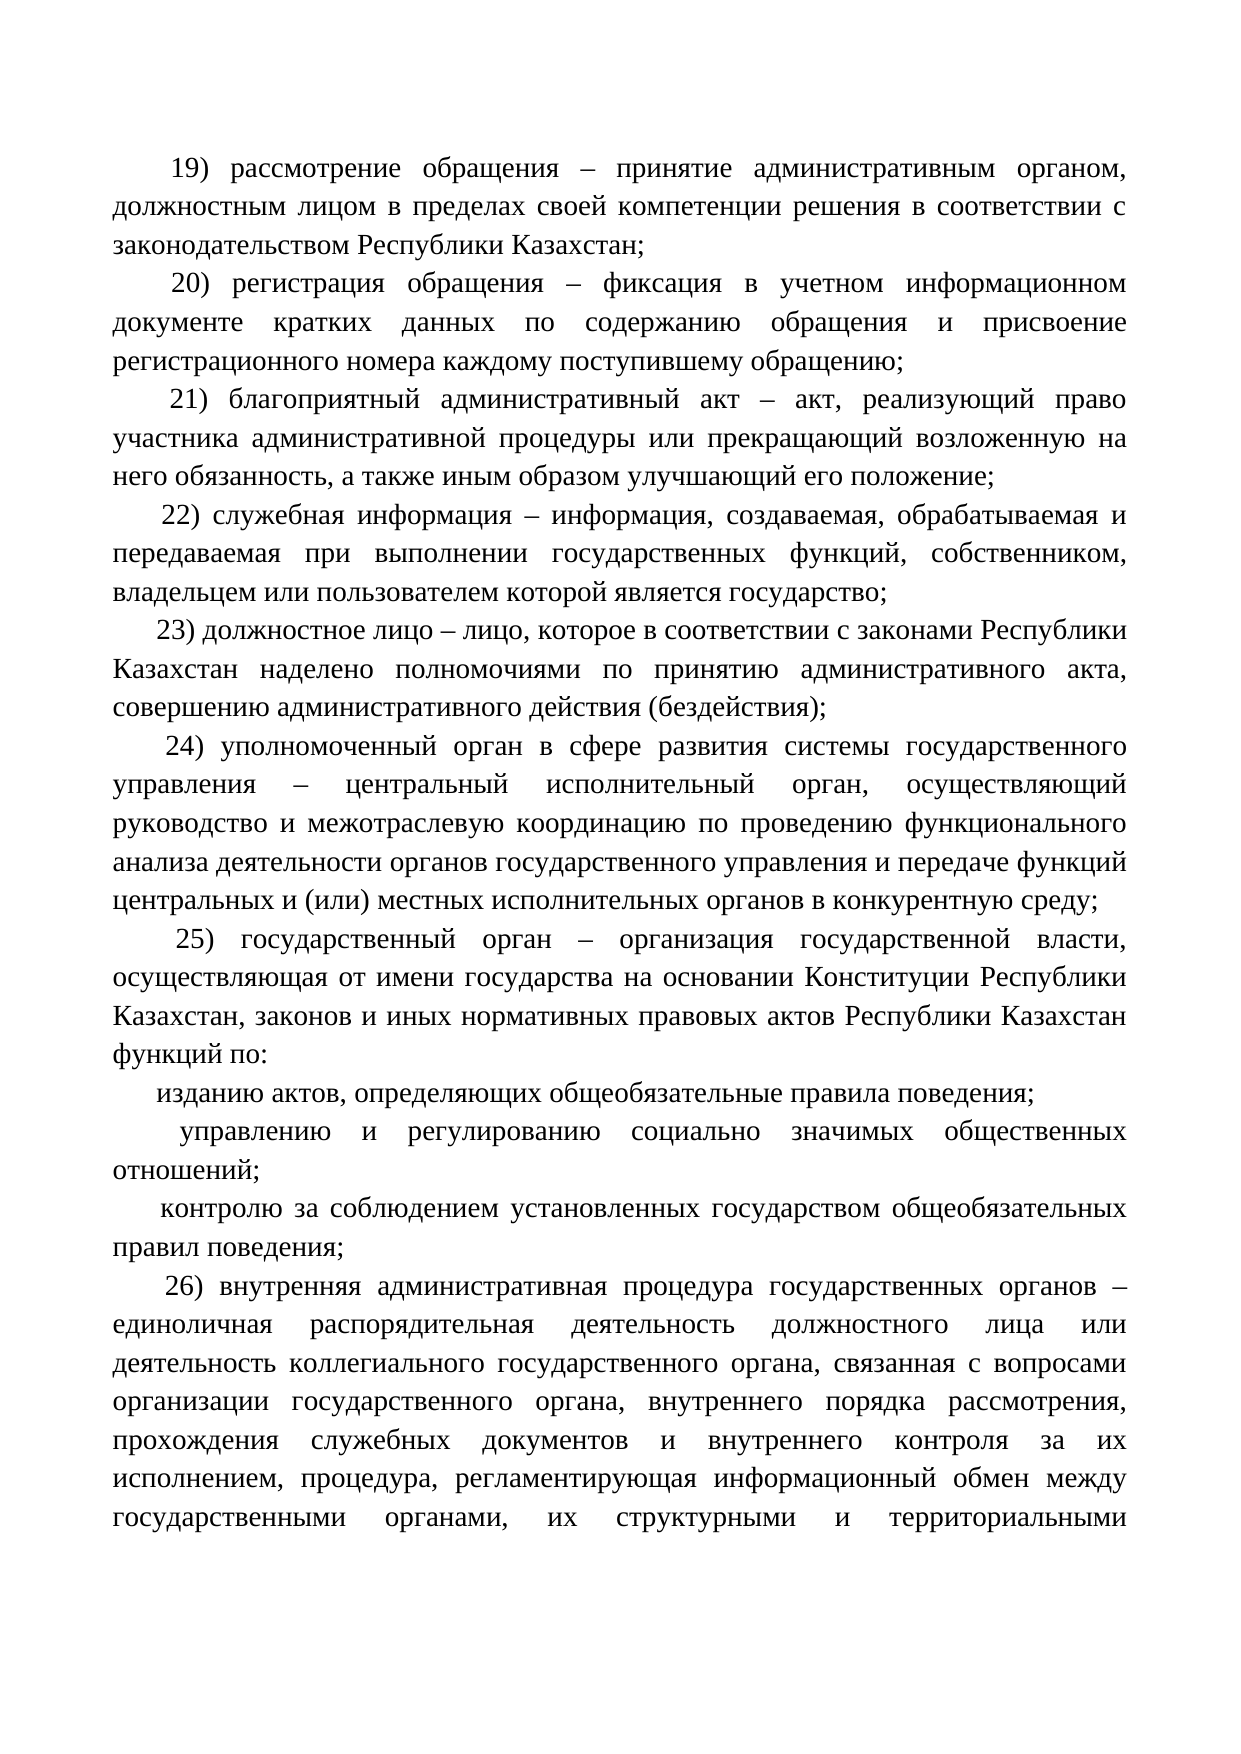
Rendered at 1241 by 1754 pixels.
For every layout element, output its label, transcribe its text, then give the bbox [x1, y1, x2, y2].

text 23) должностное лицо – лицо, которое в соответствии с законами Республики Казахстан наделено полномочиями по принятию административного акта, совершению административного действия (бездействия); [112, 612, 1128, 723]
text 24) уполномоченный орган в сфере развития системы государственного управления – центральный исполнительный орган, осуществляющий руководство и межотраслевую координацию по проведению функционального анализа деятельности органов государственного управления и передаче функций центральных и (или) местных исполнительных органов в конкурентную среду; [112, 728, 1128, 916]
text 20) регистрация обращения – фиксация в учетном информационном документе кратких данных по содержанию обращения и присвоение регистрационного номера каждому поступившему обращению; [112, 266, 1128, 376]
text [112, 1268, 1128, 1532]
text 19) рассмотрение обращения – принятие административным органом, должностным лицом в пределах своей компетенции решения в соответствии с законодательством Республики Казахстан; [112, 150, 1128, 261]
text 21) благоприятный административный акт – акт, реализующий право участника административной процедуры или прекращающий возложенную на него обязанность, а также иным образом улучшающий его положение; [112, 381, 1128, 492]
text контролю за соблюдением установленных государством общеобязательных правил поведения; [112, 1191, 1128, 1263]
text 22) служебная информация – информация, создаваемая, обрабатываемая и передаваемая при выполнении государственных функций, собственником, владельцем или пользователем которой является государство; [112, 497, 1128, 607]
text 25) государственный орган – организация государственной власти, осуществляющая от имени государства на основании Конституции Республики Казахстан, законов и иных нормативных правовых актов Республики Казахстан функций по: [112, 921, 1128, 1070]
text изданию актов, определяющих общеобязательные правила поведения; [112, 1075, 1128, 1108]
text управлению и регулированию социально значимых общественных отношений; [112, 1113, 1128, 1186]
